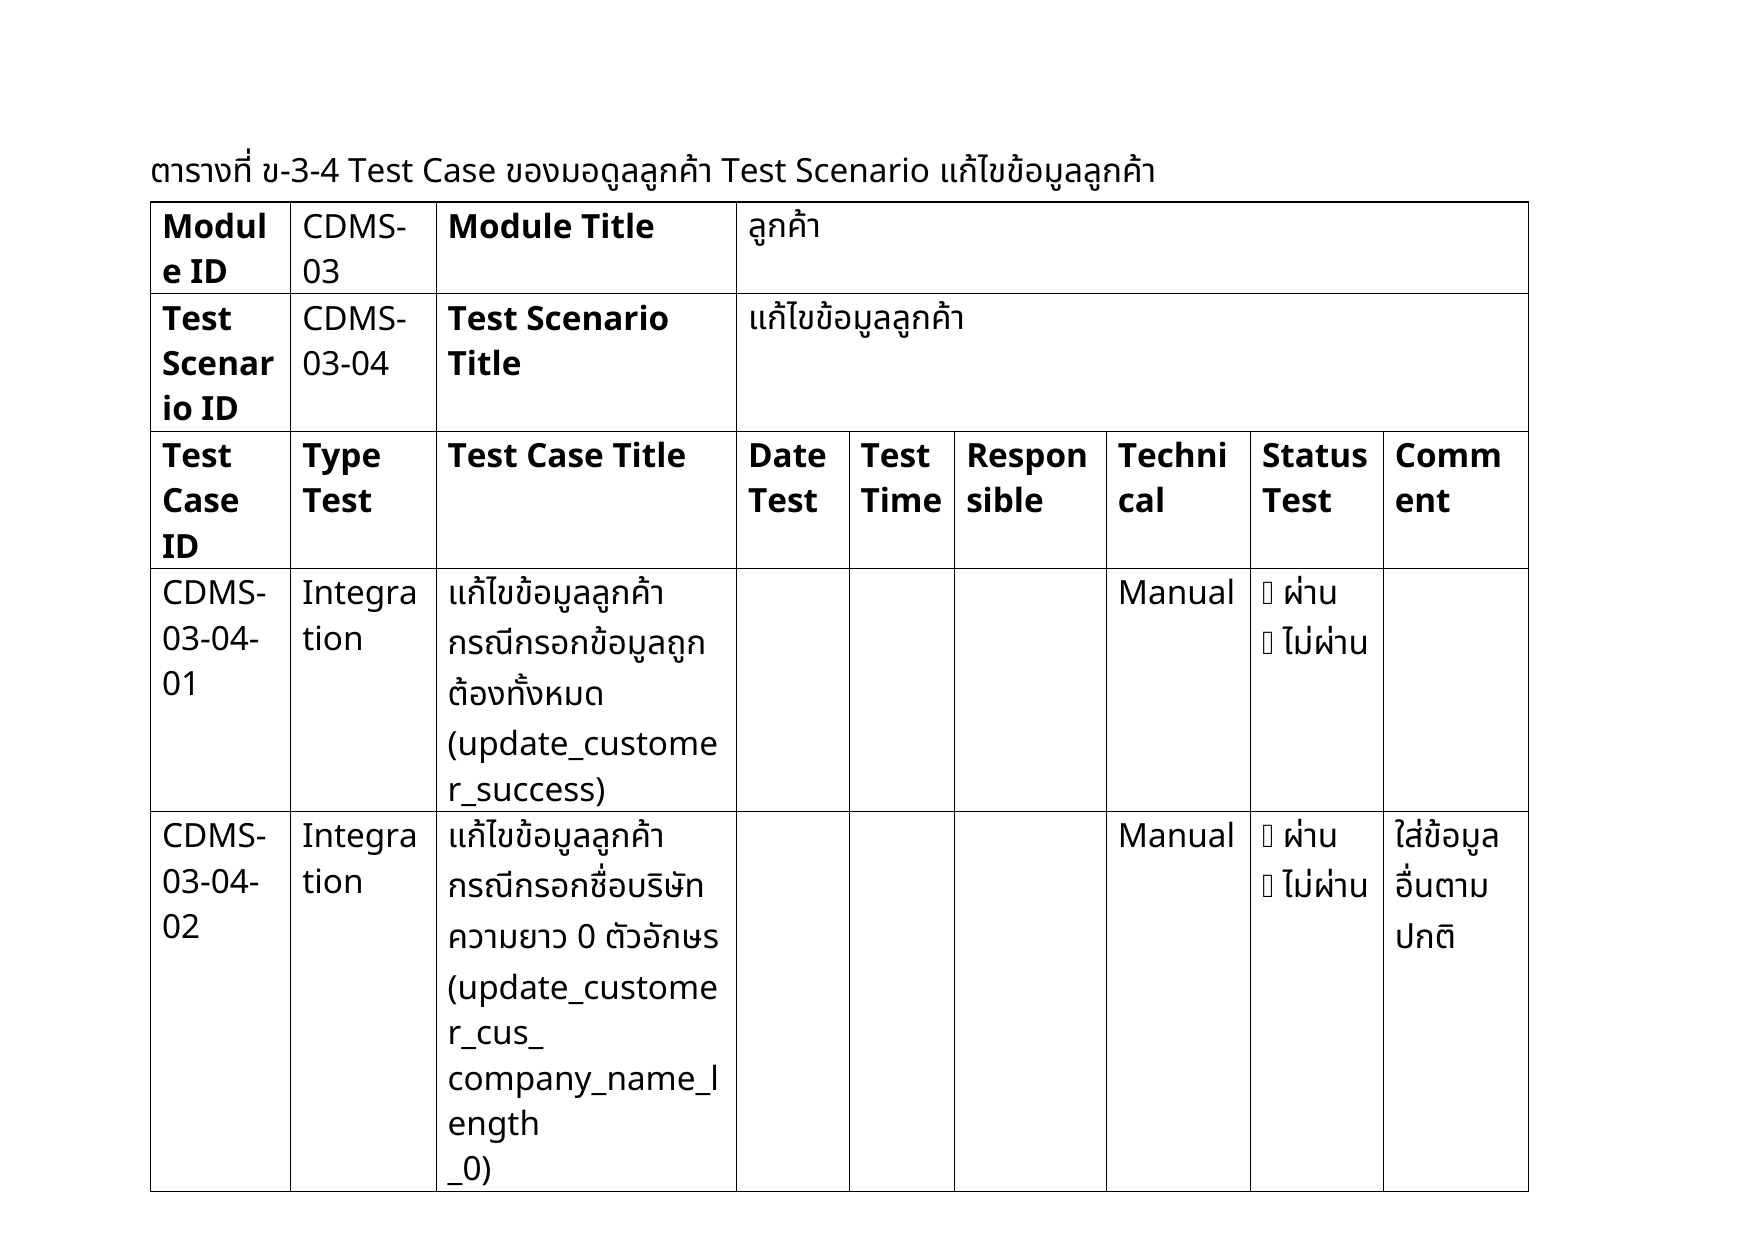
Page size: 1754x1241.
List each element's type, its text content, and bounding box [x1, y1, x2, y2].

table_cell CDMS-03-04 [291, 294, 436, 431]
table_cell ผ่าน ไม่ผ่าน [1251, 569, 1383, 811]
table_cell Date Test [737, 432, 849, 568]
table_cell Comment [1384, 432, 1528, 568]
table_cell Integration [291, 812, 436, 1191]
table_cell CDMS-03-04-02 [151, 812, 290, 1191]
table_cell Manual [1107, 812, 1250, 1191]
table_cell Test Scenario ID [151, 294, 290, 431]
table_cell CDMS-03-04-01 [151, 569, 290, 811]
table_cell Test Time [850, 432, 954, 568]
table_cell แก้ไขข้อมูลลูกค้า กรณีกรอกชื่อบริษัทความยาว 0 ตัวอักษร (update_customer_cus_ company_name_length _0) [437, 812, 736, 1191]
table_cell Integration [291, 569, 436, 811]
table_cell [955, 569, 1106, 811]
table_header CDMS-03 [291, 203, 436, 293]
table_cell แก้ไขข้อมูลลูกค้า [737, 294, 1528, 431]
table_cell Technical [1107, 432, 1250, 568]
table_cell Manual [1107, 569, 1250, 811]
table_cell [850, 812, 954, 1191]
table_cell Test Case ID [151, 432, 290, 568]
table_cell [955, 812, 1106, 1191]
table_cell Responsible [955, 432, 1106, 568]
table_cell Test Scenario Title [437, 294, 736, 431]
table_cell [737, 812, 849, 1191]
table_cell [1384, 812, 1528, 1191]
table_header Module ID [151, 203, 290, 293]
subtitle ตารางที่ ข-3-4 Test Case ของมอดูลลูกค้า Test Scenario แก้ไขข้อมูลลูกค้า [150, 147, 1529, 197]
table_cell Status Test [1251, 432, 1383, 568]
table_cell [1384, 569, 1528, 811]
table_cell [850, 569, 954, 811]
table_cell Test Case Title [437, 432, 736, 568]
table_cell Type Test [291, 432, 436, 568]
table_cell ผ่าน ไม่ผ่าน [1251, 812, 1383, 1191]
table_header ลูกค้า [737, 203, 1528, 293]
table_header Module Title [437, 203, 736, 293]
table_cell [737, 569, 849, 811]
table_cell แก้ไขข้อมูลลูกค้า กรณีกรอกข้อมูลถูกต้องทั้งหมด (update_customer_success) [437, 569, 736, 811]
